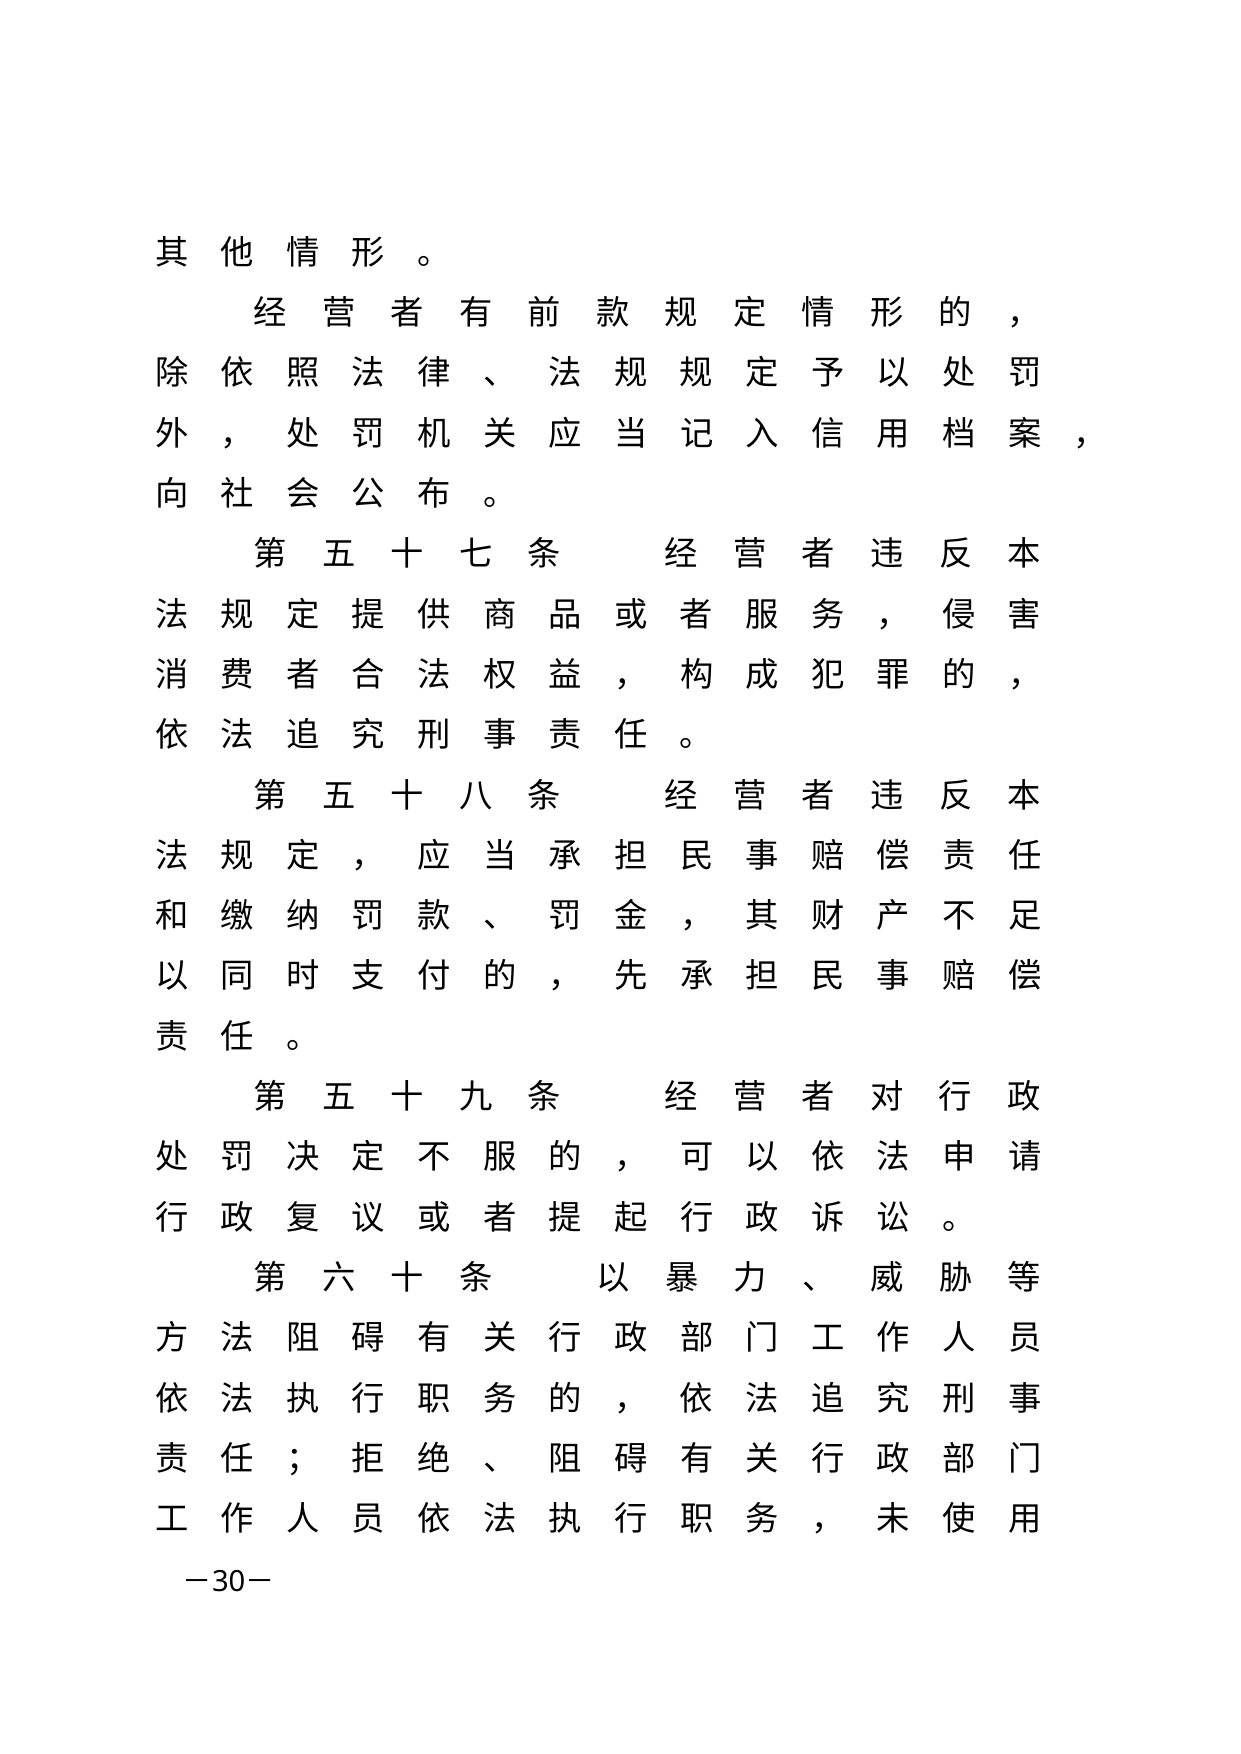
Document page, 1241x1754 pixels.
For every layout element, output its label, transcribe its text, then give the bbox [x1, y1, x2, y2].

text 第五十九条 经营者对行政处罚决定不服的，可以依法申请行政复议或者提起行政诉讼。 [155, 1064, 1073, 1245]
text 第五十七条 经营者违反本法规定提供商品或者服务，侵害消费者合法权益，构成犯罪的，依法追究刑事责任。 [155, 521, 1073, 762]
text 第五十八条 经营者违反本法规定，应当承担民事赔偿责任和缴纳罚款、罚金，其财产不足以同时支付的，先承担民事赔偿责任。 [155, 762, 1073, 1064]
text 第六十条 以暴力、威胁等方法阻碍有关行政部门工作人员依法执行职务的，依法追究刑事责任；拒绝、阻碍有关行政部门工作人员依法执行职务，未使用暴力、威胁方法的，由公安机关依照《中华人民共和国治安管理处罚法》的规定处罚。 [155, 1245, 1073, 1546]
text 经营者有前款规定情形的，除依照法律、法规规定予以处罚外，处罚机关应当记入信用档案，向社会公布。 [155, 280, 1073, 521]
text （十）法律、法规规定的对损害消费者权益应当予以处罚的其他情形。 [155, 219, 1073, 280]
